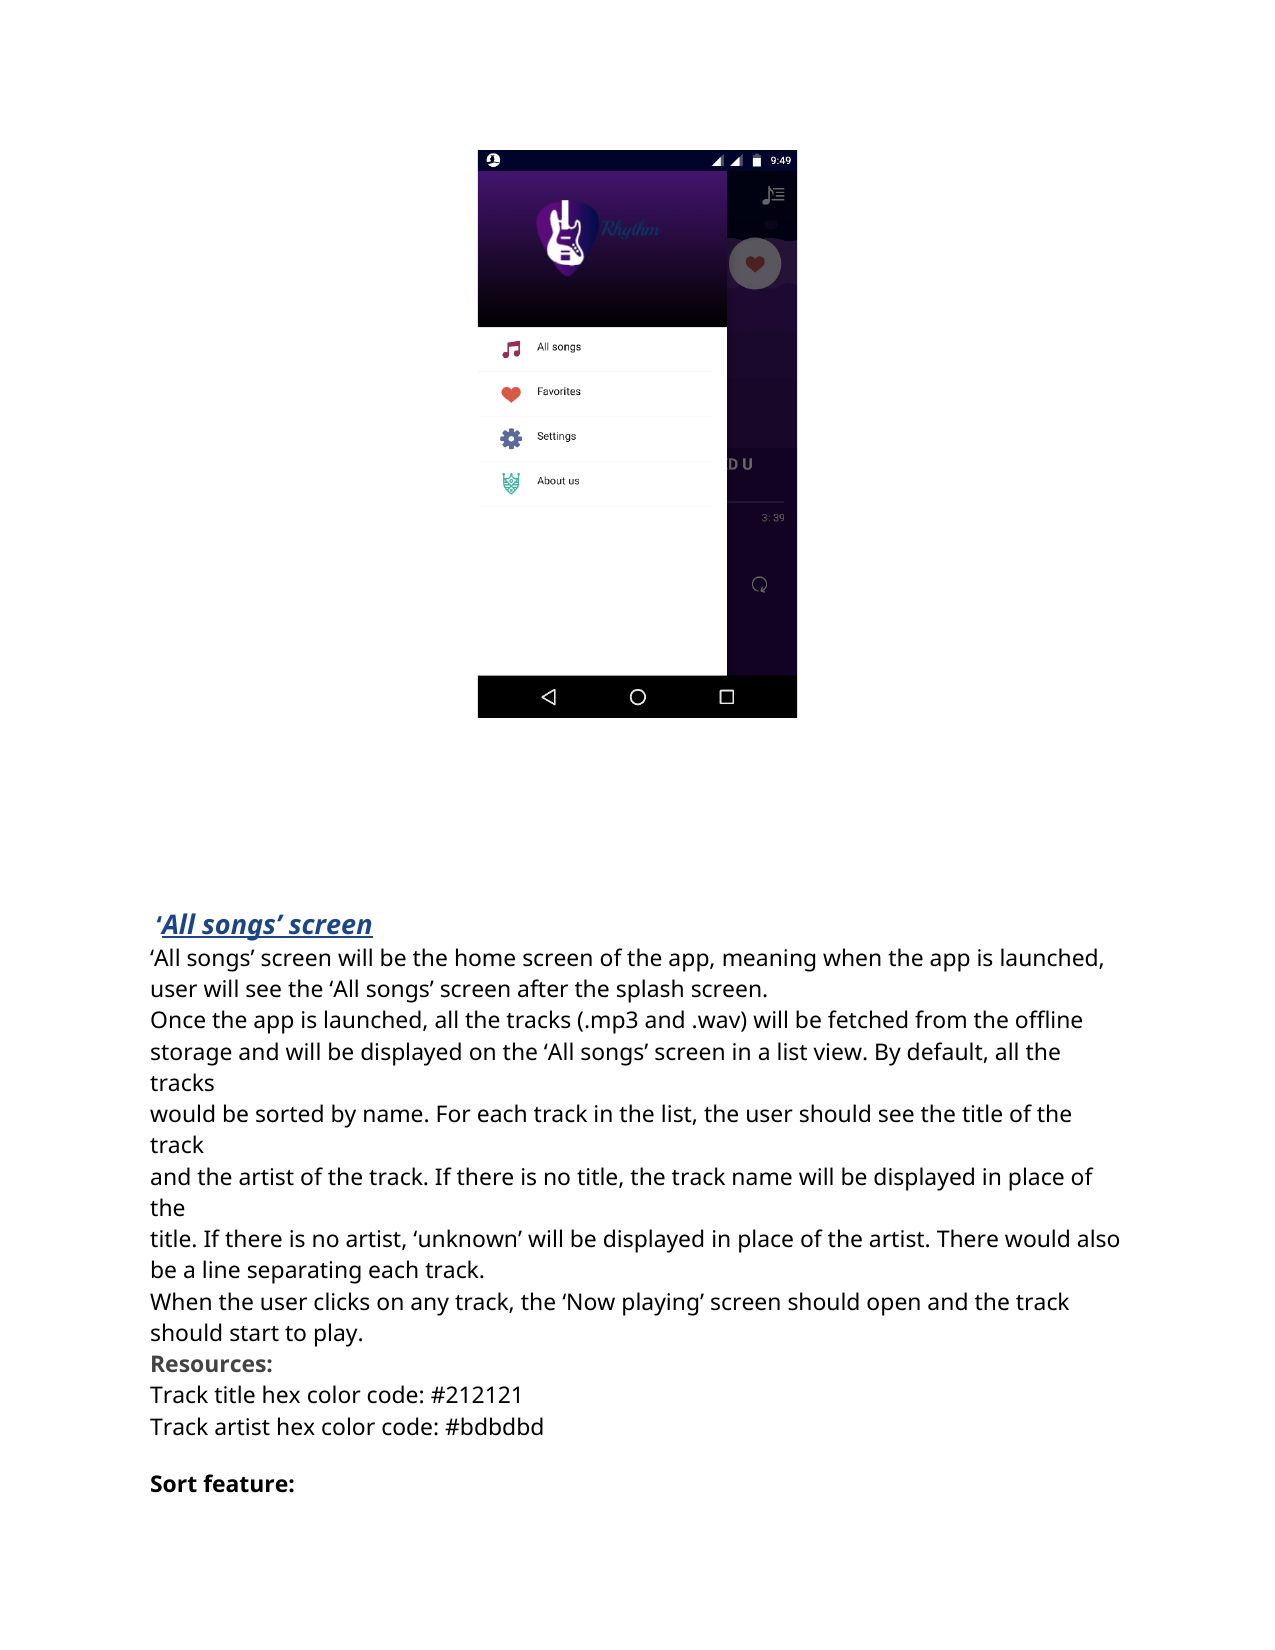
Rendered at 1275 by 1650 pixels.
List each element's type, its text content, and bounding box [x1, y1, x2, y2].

text user will see the ‘All songs’ screen after the splash screen. [150, 973, 1125, 1004]
text Resources: [150, 1348, 1125, 1379]
text Track title hex color code: #212121 [150, 1379, 1125, 1411]
text Track artist hex color code: #bdbdbd [150, 1411, 1125, 1442]
text ‘All songs’ screen [150, 905, 1125, 942]
picture [477, 150, 798, 718]
text Sort feature: [150, 1467, 1125, 1499]
text should start to play. [150, 1317, 1125, 1348]
text When the user clicks on any track, the ‘Now playing’ screen should open and the track [150, 1286, 1125, 1317]
text storage and will be displayed on the ‘All songs’ screen in a list view. By default, all the tracks [150, 1036, 1125, 1098]
text title. If there is no artist, ‘unknown’ will be displayed in place of the artist. There would also [150, 1223, 1125, 1254]
text Once the app is launched, all the tracks (.mp3 and .wav) will be fetched from the offline [150, 1004, 1125, 1036]
text be a line separating each track. [150, 1254, 1125, 1286]
text would be sorted by name. For each track in the list, the user should see the title of the track [150, 1098, 1125, 1161]
text ‘All songs’ screen will be the home screen of the app, meaning when the app is launched, [150, 942, 1125, 973]
text and the artist of the track. If there is no title, the track name will be displayed in place of the [150, 1161, 1125, 1223]
